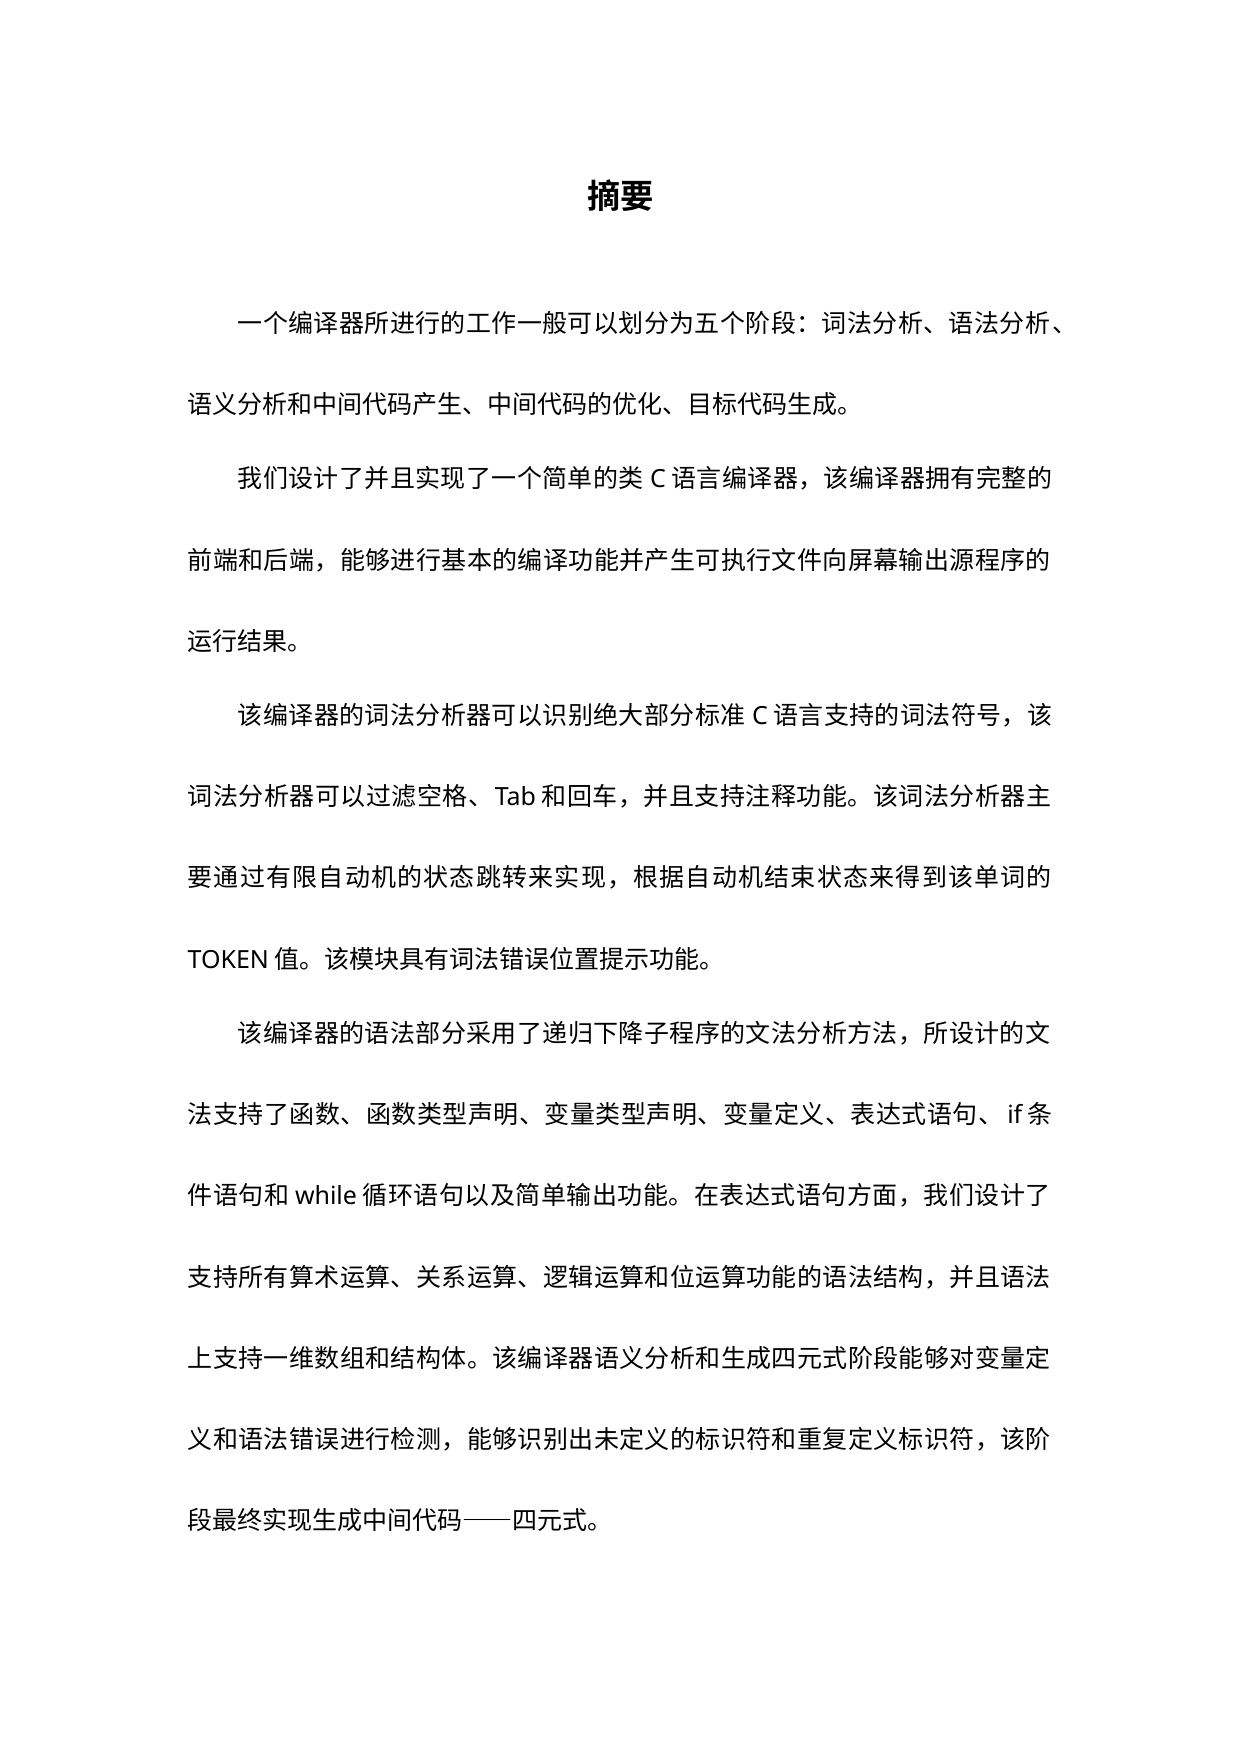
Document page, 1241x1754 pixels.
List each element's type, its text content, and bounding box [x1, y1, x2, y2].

text 一个编译器所进行的工作一般可以划分为五个阶段：词法分析、语法分析、语义分析和中间代码产生、中间代码的优化、目标代码生成。 [187, 289, 1053, 435]
subtitle 摘要 [187, 162, 1053, 227]
text 该编译器的语法部分采用了递归下降子程序的文法分析方法，所设计的文法支持了函数、函数类型声明、变量类型声明、变量定义、表达式语句、if条件语句和while循环语句以及简单输出功能。在表达式语句方面，我们设计了支持所有算术运算、关系运算、逻辑运算和位运算功能的语法结构，并且语法上支持一维数组和结构体。该编译器语义分析和生成四元式阶段能够对变量定义和语法错误进行检测，能够识别出未定义的标识符和重复定义标识符，该阶段最终实现生成中间代码——四元式。 [187, 999, 1053, 1551]
text 该编译器的词法分析器可以识别绝大部分标准C语言支持的词法符号，该词法分析器可以过滤空格、Tab和回车，并且支持注释功能。该词法分析器主要通过有限自动机的状态跳转来实现，根据自动机结束状态来得到该单词的TOKEN值。该模块具有词法错误位置提示功能。 [187, 681, 1053, 990]
text 我们设计了并且实现了一个简单的类C语言编译器，该编译器拥有完整的前端和后端，能够进行基本的编译功能并产生可执行文件向屏幕输出源程序的运行结果。 [187, 444, 1053, 672]
